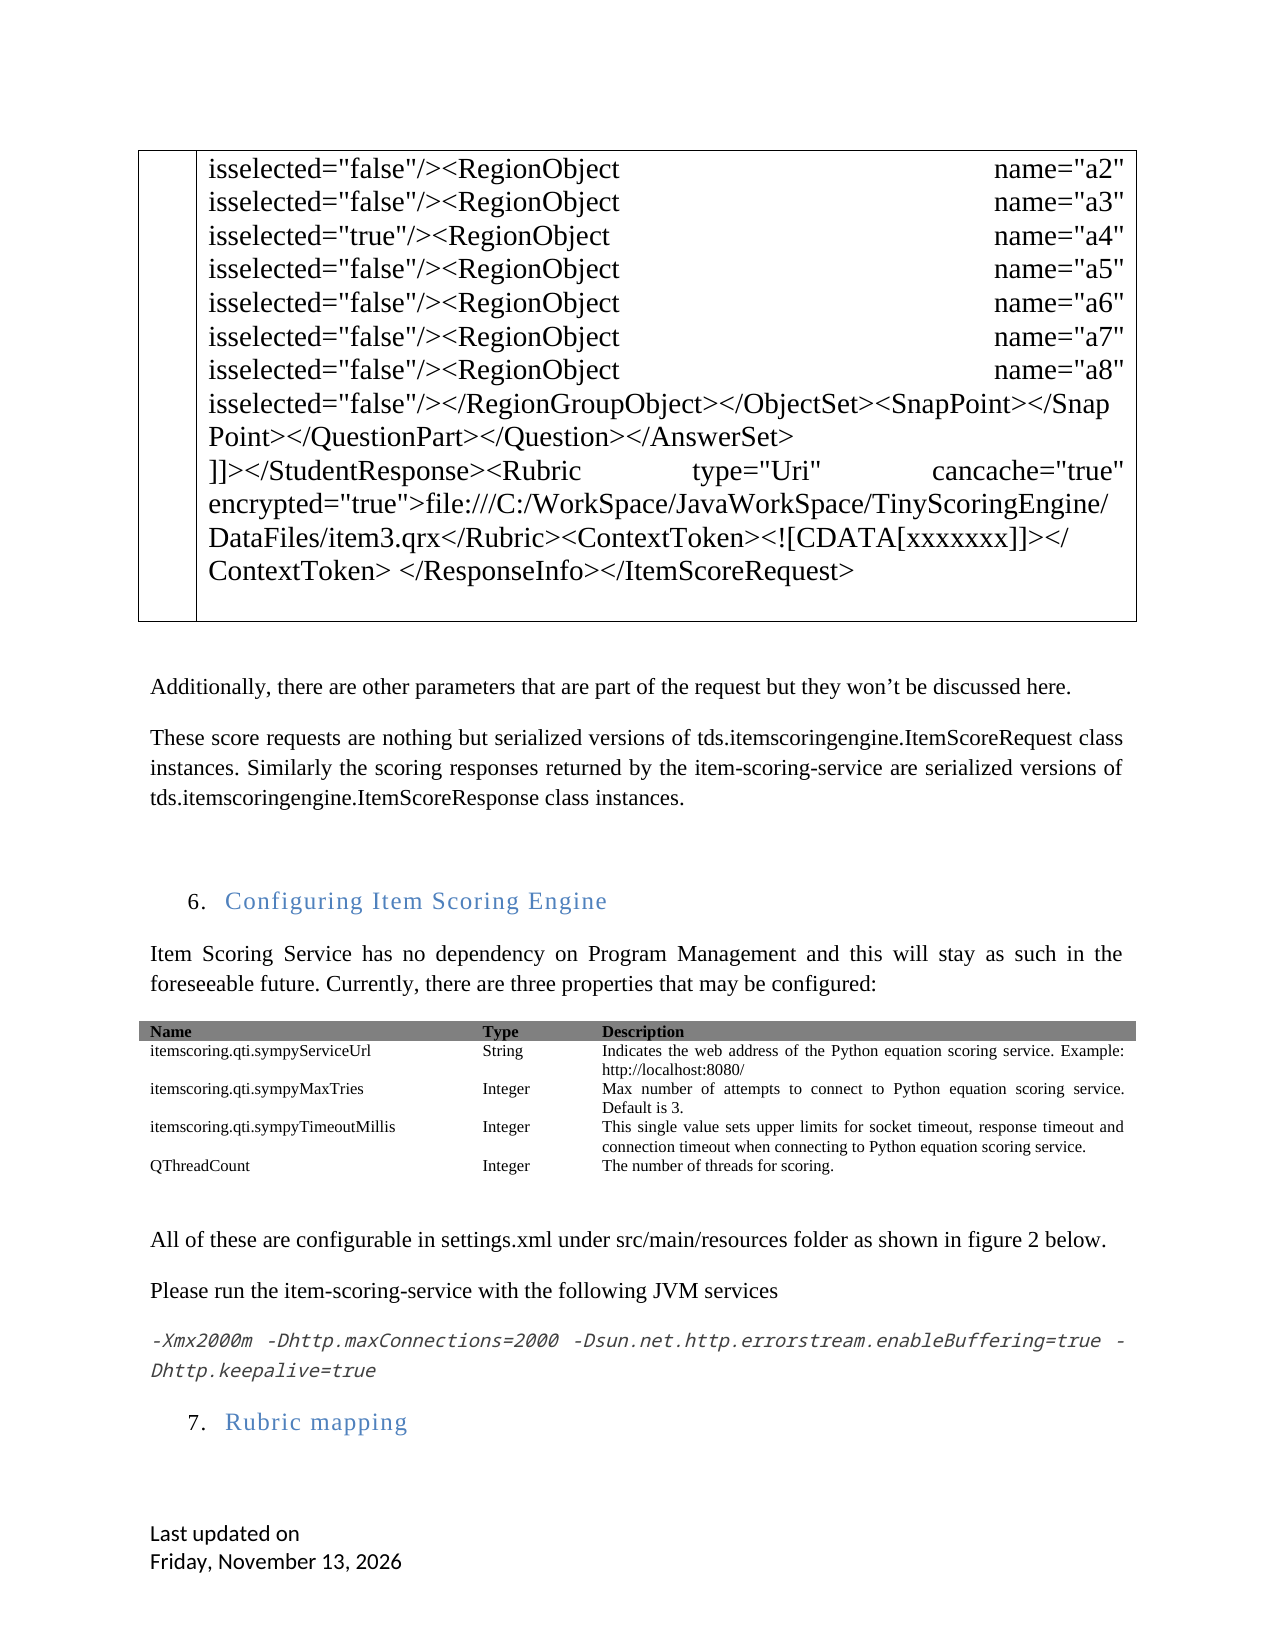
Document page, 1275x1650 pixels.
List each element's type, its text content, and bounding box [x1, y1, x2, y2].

table_cell Integer [471, 1156, 591, 1175]
table_cell Integer [471, 1079, 591, 1117]
subtitle Rubric mapping [187, 1407, 1125, 1436]
subtitle Configuring Item Scoring Engine [187, 886, 1125, 915]
table_cell Indicates the web address of the Python equation scoring service. Example: http://localhost:8080/ [591, 1041, 1136, 1079]
table_cell The number of threads for scoring. [591, 1156, 1136, 1175]
table_header Type [471, 1021, 591, 1041]
table_cell itemscoring.qti.sympyMaxTries [139, 1079, 471, 1117]
table_cell GI [139, 151, 196, 621]
table_cell Integer [471, 1117, 591, 1156]
table_cell This single value sets upper limits for socket timeout, response timeout and connection timeout when connecting to Python equation scoring service. [591, 1117, 1136, 1156]
table_cell Max number of attempts to connect to Python equation scoring service. Default is 3. [591, 1079, 1136, 1117]
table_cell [197, 151, 1136, 621]
text Please run the item-scoring-service with the following JVM services [150, 1277, 1125, 1303]
table_cell QThreadCount [139, 1156, 471, 1175]
table_cell itemscoring.qti.sympyServiceUrl [139, 1041, 471, 1079]
table_cell itemscoring.qti.sympyTimeoutMillis [139, 1117, 471, 1156]
table_header Description [591, 1021, 1136, 1041]
text Item Scoring Service has no dependency on Program Management and this will stay as such in the foreseeable future. Currently, there are three properties that may be configured: [150, 940, 1125, 997]
text -Xmx2000m -Dhttp.maxConnections=2000 -Dsun.net.http.errorstream.enableBuffering=true -Dhttp.keepalive=true [150, 1353, 1125, 1383]
table_header Name [139, 1021, 471, 1041]
table_cell String [471, 1041, 591, 1079]
text All of these are configurable in settings.xml under src/main/resources folder as shown in figure 2 below. [150, 1226, 1125, 1252]
text Additionally, there are other parameters that are part of the request but they won’t be discussed here. [150, 673, 1125, 699]
text These score requests are nothing but serialized versions of tds.itemscoringengine.ItemScoreRequest class instances. Similarly the scoring responses returned by the item-scoring-service are serialized versions of tds.itemscoringengine.ItemScoreResponse class instances. [150, 724, 1125, 811]
